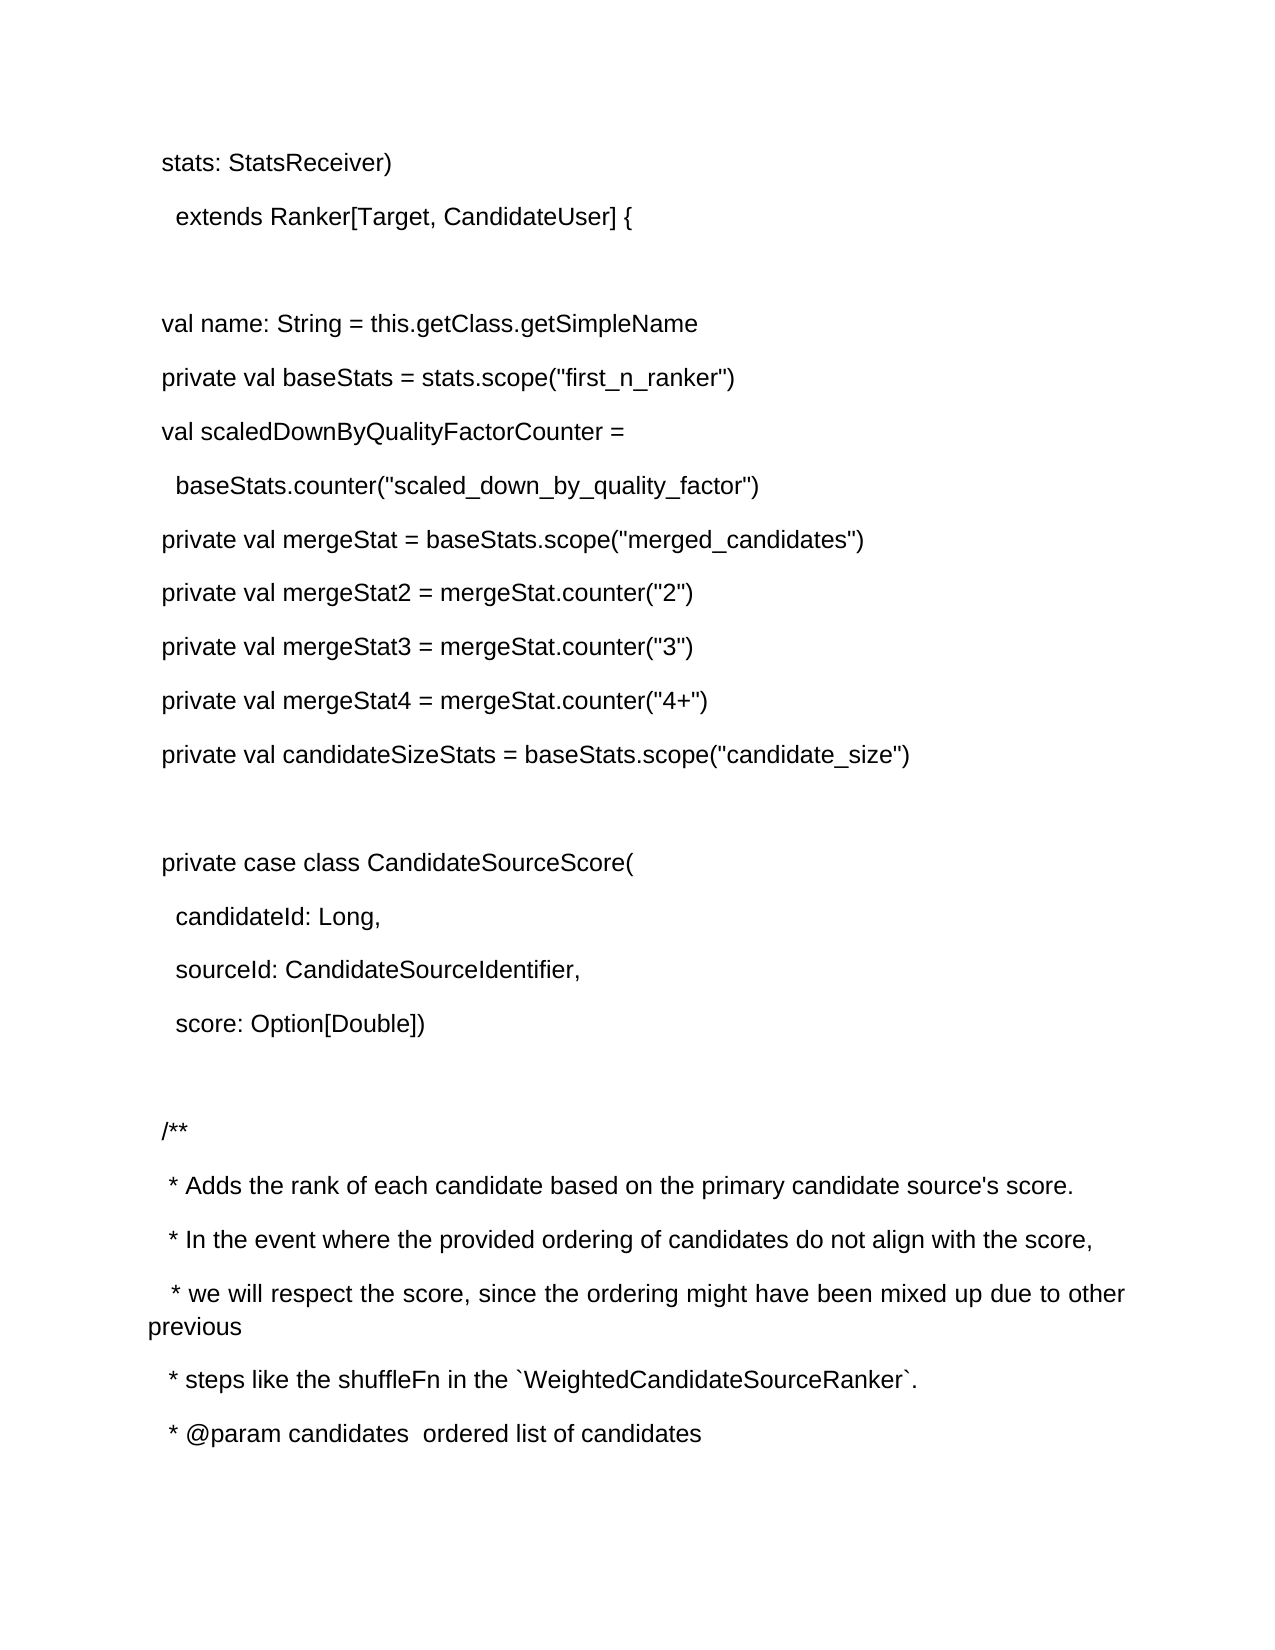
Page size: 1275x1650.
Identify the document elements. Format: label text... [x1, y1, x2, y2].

text private val mergeStat3 = mergeStat.counter("3") [148, 632, 1127, 661]
text * we will respect the score, since the ordering might have been mixed up due to other previous [148, 1278, 1127, 1340]
text stats: StatsReceiver) [148, 148, 1127, 176]
text * Adds the rank of each candidate based on the primary candidate source's score. [148, 1171, 1127, 1199]
text private case class CandidateSourceScore( [148, 848, 1127, 876]
text private val mergeStat2 = mergeStat.counter("2") [148, 578, 1127, 607]
text baseStats.counter("scaled_down_by_quality_factor") [148, 471, 1127, 499]
text private val mergeStat = baseStats.scope("merged_candidates") [148, 524, 1127, 553]
text score: Option[Double]) [148, 1009, 1127, 1038]
text sourceId: CandidateSourceIdentifier, [148, 955, 1127, 984]
text * steps like the shuffleFn in the `WeightedCandidateSourceRanker`. [148, 1365, 1127, 1394]
text private val mergeStat4 = mergeStat.counter("4+") [148, 686, 1127, 715]
text val scaledDownByQualityFactorCounter = [148, 417, 1127, 446]
text extends Ranker[Target, CandidateUser] { [148, 201, 1127, 230]
text private val baseStats = stats.scope("first_n_ranker") [148, 363, 1127, 392]
text /** [148, 1117, 1127, 1146]
text * In the event where the provided ordering of candidates do not align with the score, [148, 1225, 1127, 1253]
text * @param candidates ordered list of candidates [148, 1419, 1127, 1448]
text candidateId: Long, [148, 902, 1127, 930]
text val name: String = this.getClass.getSimpleName [148, 309, 1127, 338]
text private val candidateSizeStats = baseStats.scope("candidate_size") [148, 740, 1127, 769]
